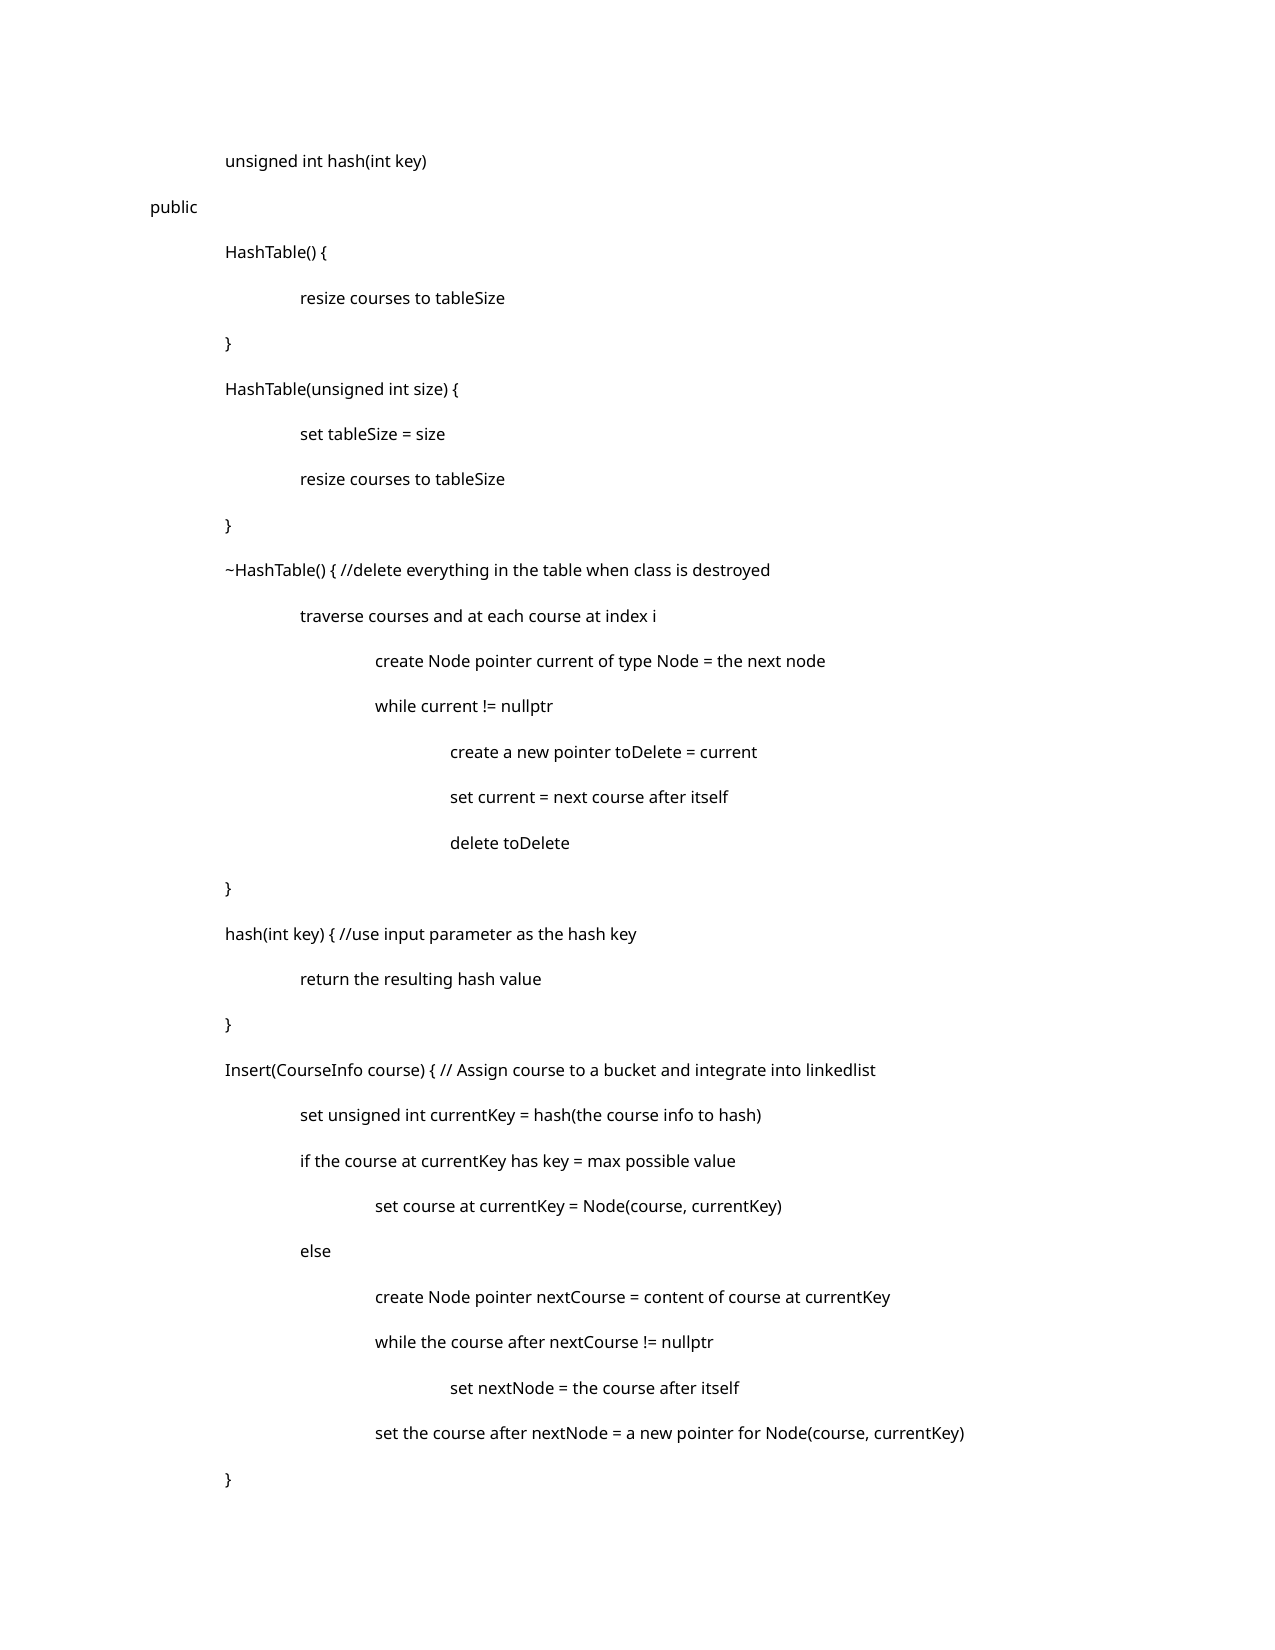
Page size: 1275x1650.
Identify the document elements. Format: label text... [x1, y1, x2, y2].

text set tableSize = size [150, 422, 1200, 445]
text resize courses to tableSize [150, 468, 1200, 491]
text public [150, 195, 1200, 218]
text ~HashTable() { //delete everything in the table when class is destroyed [150, 559, 1200, 581]
text return the resulting hash value [150, 967, 1200, 990]
text } [150, 513, 1200, 536]
text set the course after nextNode = a new pointer for Node(course, currentKey) [150, 1422, 1200, 1444]
text HashTable() { [150, 241, 1200, 263]
text create a new pointer toDelete = current [150, 740, 1200, 763]
text HashTable(unsigned int size) { [150, 377, 1200, 400]
text create Node pointer current of type Node = the next node [150, 649, 1200, 672]
text else [150, 1240, 1200, 1263]
text if the course at currentKey has key = max possible value [150, 1149, 1200, 1172]
text set unsigned int currentKey = hash(the course info to hash) [150, 1104, 1200, 1126]
text } [150, 1013, 1200, 1036]
text set course at currentKey = Node(course, currentKey) [150, 1194, 1200, 1217]
text traverse courses and at each course at index i [150, 604, 1200, 627]
text set nextNode = the course after itself [150, 1376, 1200, 1399]
text while current != nullptr [150, 695, 1200, 718]
text } [150, 877, 1200, 899]
text hash(int key) { //use input parameter as the hash key [150, 922, 1200, 945]
text } [150, 332, 1200, 354]
text delete toDelete [150, 831, 1200, 854]
text unsigned int hash(int key) [150, 150, 1200, 173]
text resize courses to tableSize [150, 286, 1200, 309]
text create Node pointer nextCourse = content of course at currentKey [150, 1285, 1200, 1308]
text } [150, 1467, 1200, 1490]
text while the course after nextCourse != nullptr [150, 1331, 1200, 1353]
text Insert(CourseInfo course) { // Assign course to a bucket and integrate into linkedlist [150, 1058, 1200, 1081]
text set current = next course after itself [150, 786, 1200, 808]
